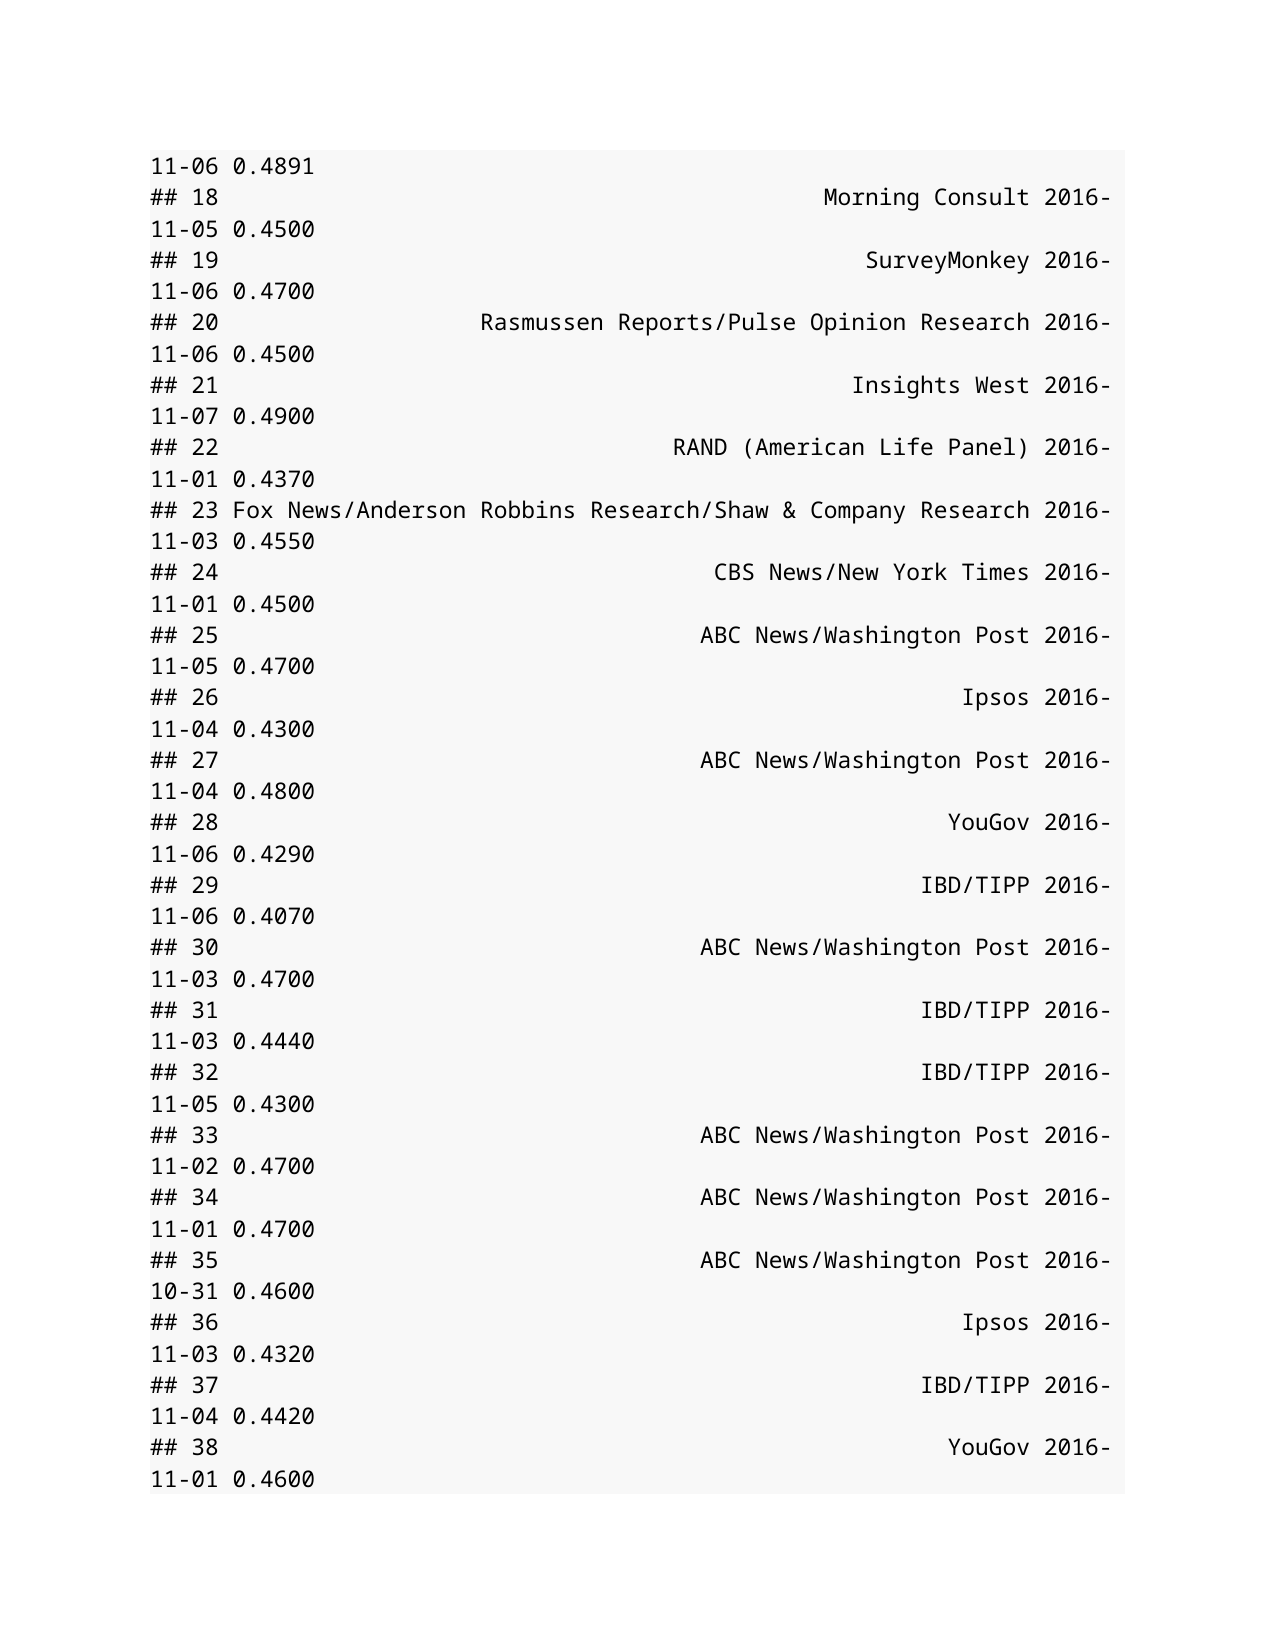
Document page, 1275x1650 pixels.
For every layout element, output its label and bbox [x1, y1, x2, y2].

text [150, 150, 1125, 1494]
